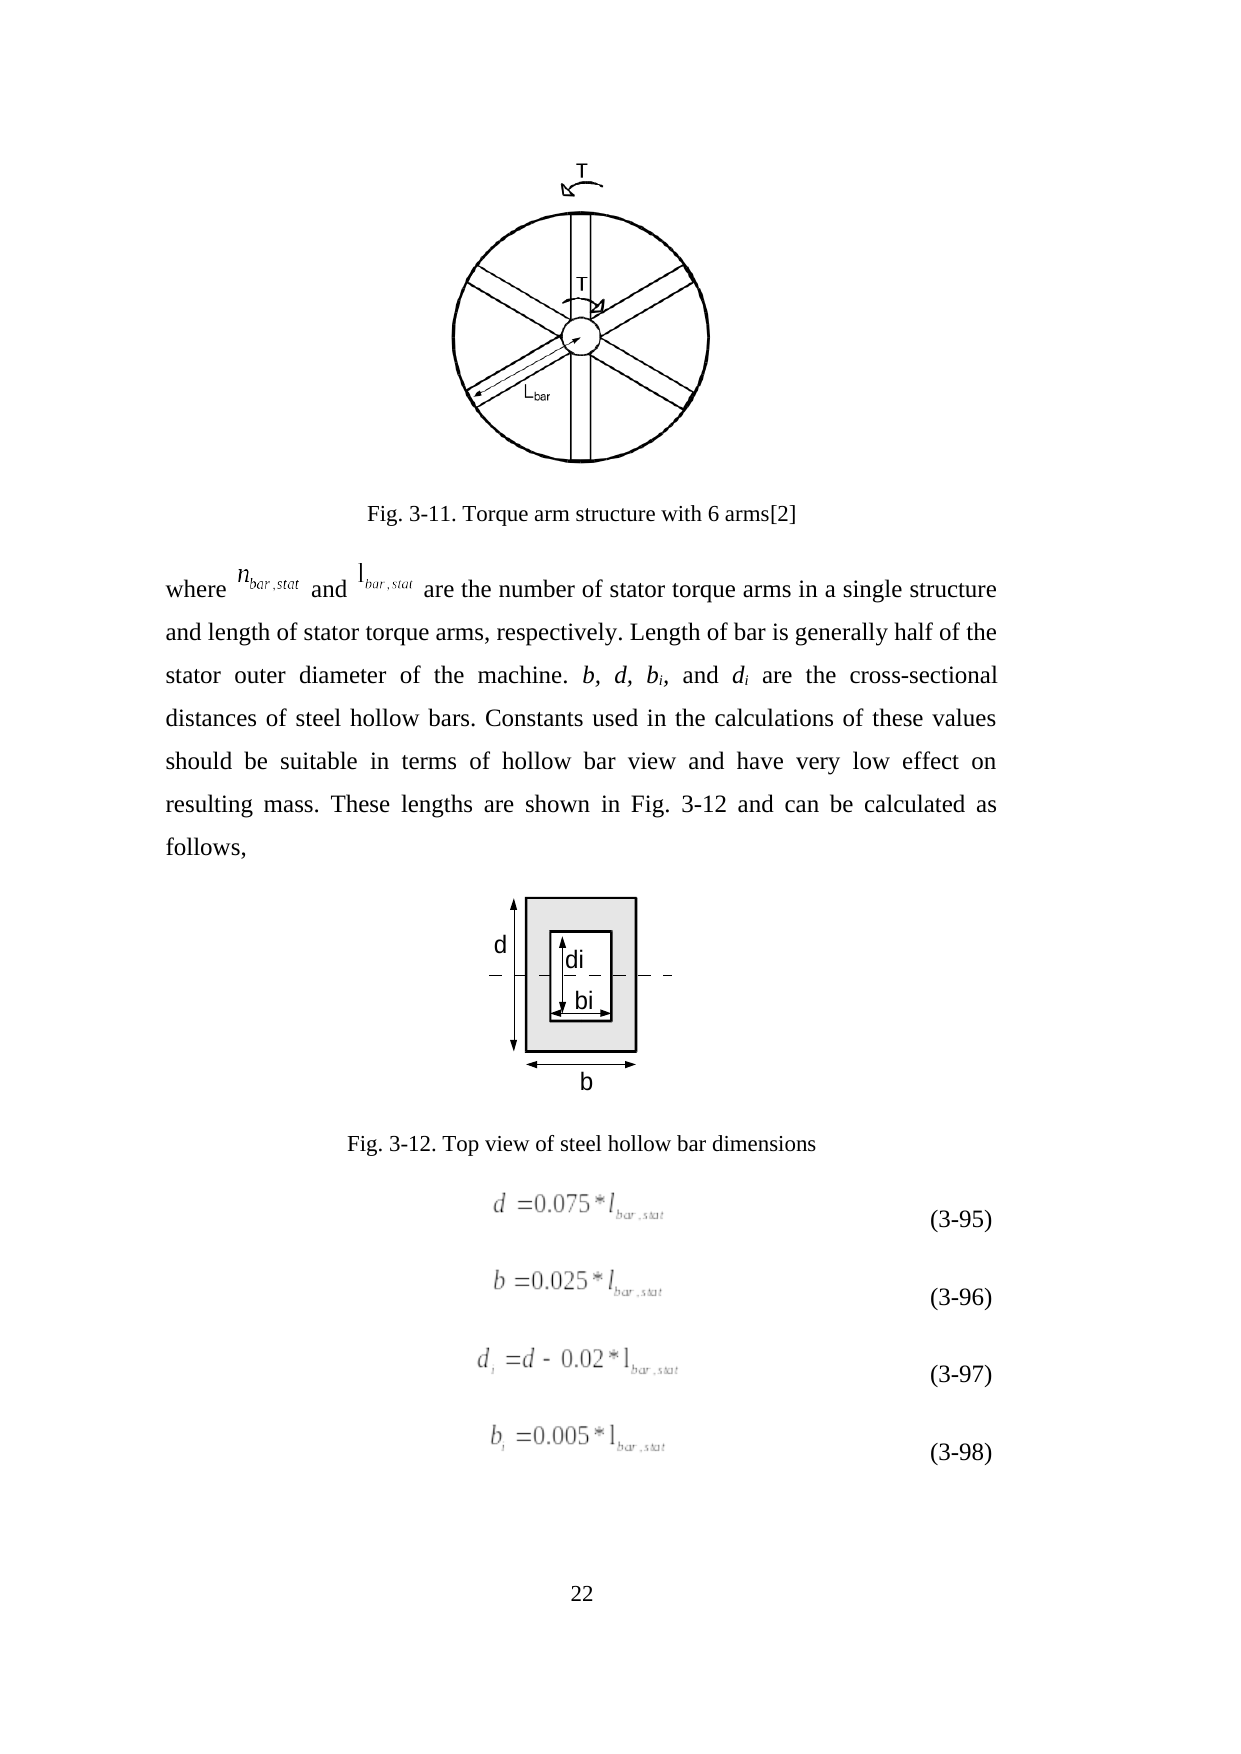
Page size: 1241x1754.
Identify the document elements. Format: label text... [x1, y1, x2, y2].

text (3-96) [165, 1264, 998, 1310]
list Fig. 3-11. Torque arm structure with 6 arms[2] [165, 500, 998, 526]
picture [426, 153, 738, 469]
text (3-97) [165, 1341, 998, 1388]
text (3-98) [165, 1419, 998, 1465]
list Fig. 3-12. Top view of steel hollow bar dimensions [165, 1130, 998, 1157]
text (3-95) [165, 1186, 998, 1233]
text where and are the number of stator torque arms in a single structure and length of stator torque arms, respectively. Length of bar is generally half of the stator outer diameter of the machine. b, d, bi, and di are the cross-sectional distances of steel hollow bars. Constants used in the calculations of these values should be suitable in terms of hollow bar view and have very low effect on resulting mass. These lengths are shown in Fig. 3-12 and can be calculated as follows, [165, 556, 998, 861]
